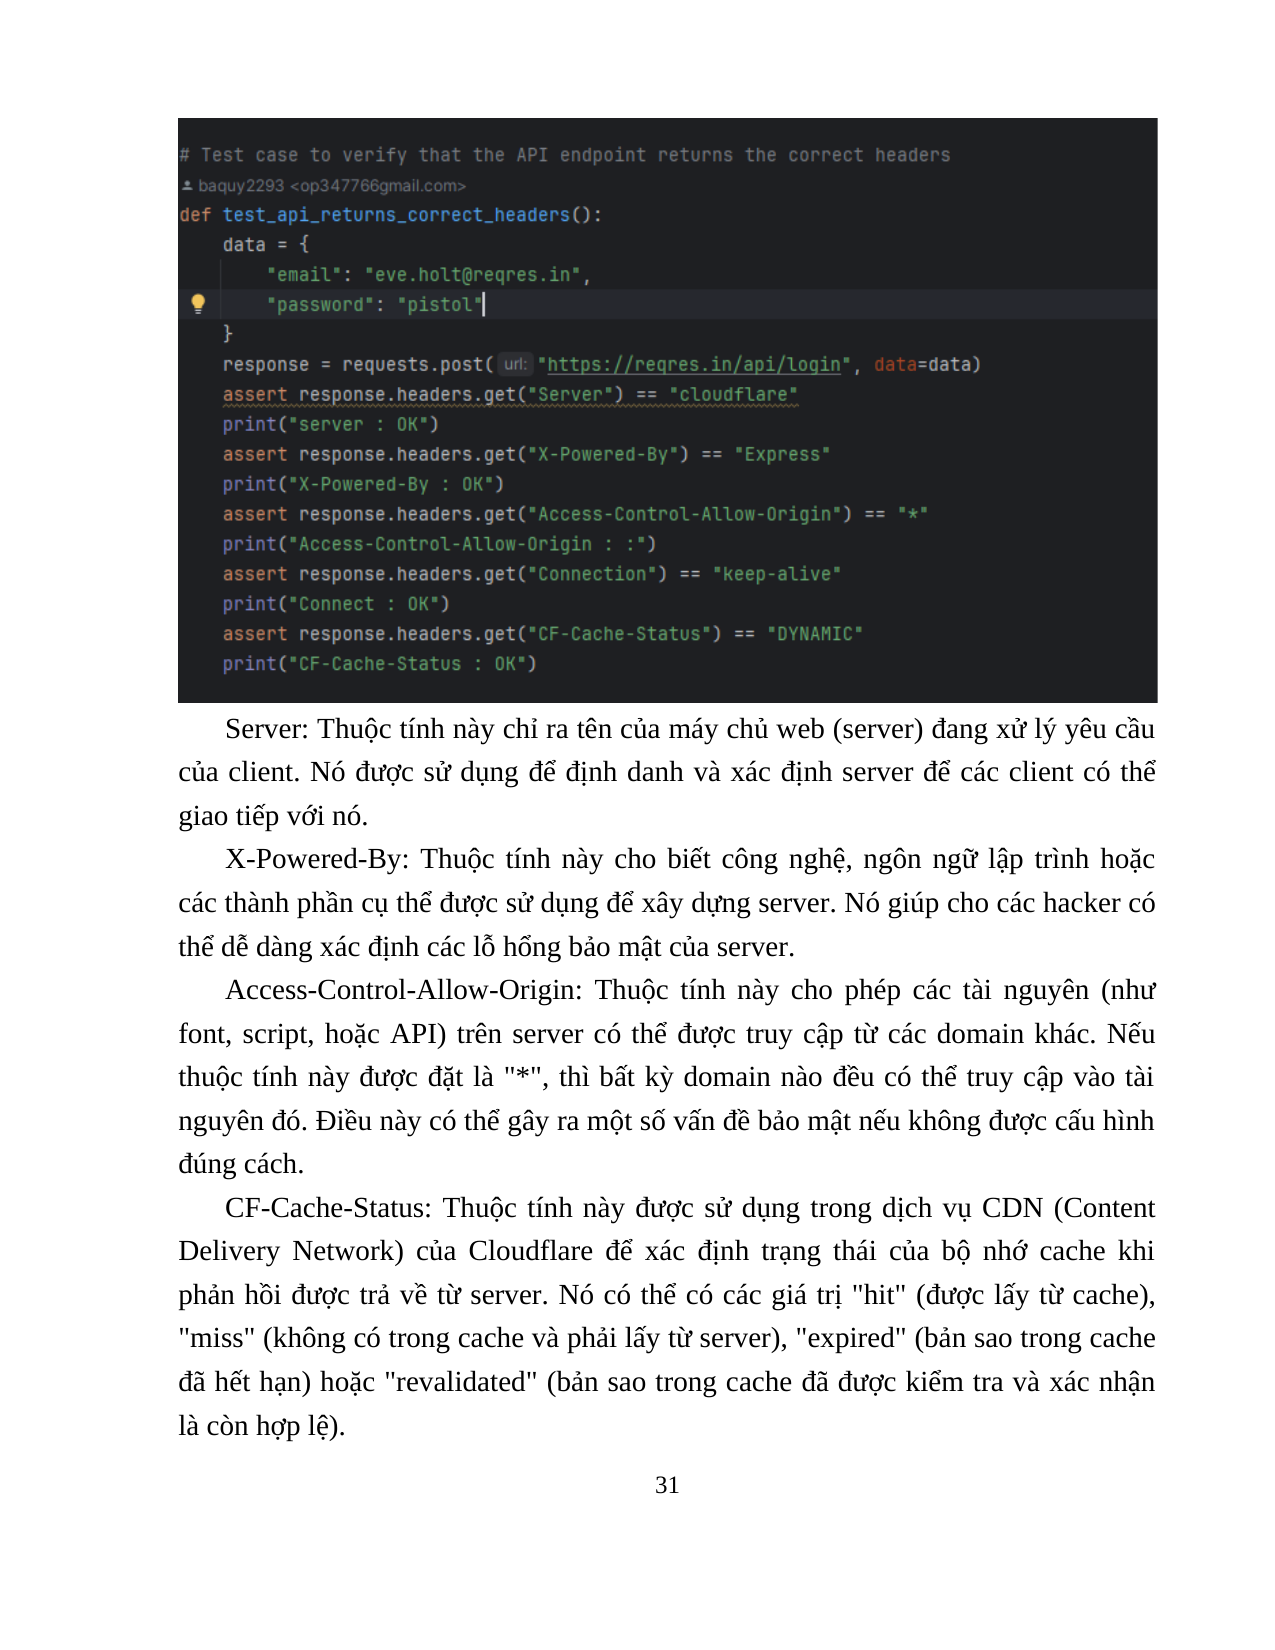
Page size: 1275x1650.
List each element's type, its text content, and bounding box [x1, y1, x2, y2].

picture [178, 118, 1158, 703]
text X-Powered-By: Thuộc tính này cho biết công nghệ, ngôn ngữ lập trình hoặc các thành phần cụ thể được sử dụng để xây dựng server. Nó giúp cho các hacker có thể dễ dàng xác định các lỗ hổng bảo mật của server. [178, 842, 1157, 962]
text Server: Thuộc tính này chỉ ra tên của máy chủ web (server) đang xử lý yêu cầu của client. Nó được sử dụng để định danh và xác định server để các client có thể giao tiếp với nó. [178, 711, 1157, 832]
text CF-Cache-Status: Thuộc tính này được sử dụng trong dịch vụ CDN (Content Delivery Network) của Cloudflare để xác định trạng thái của bộ nhớ cache khi phản hồi được trả về từ server. Nó có thể có các giá trị "hit" (được lấy từ cache), "miss" (không có trong cache và phải lấy từ server), "expired" (bản sao trong cache đã hết hạn) hoặc "revalidated" (bản sao trong cache đã được kiểm tra và xác nhận là còn hợp lệ). [178, 1190, 1157, 1441]
text Access-Control-Allow-Origin: Thuộc tính này cho phép các tài nguyên (như font, script, hoặc API) trên server có thể được truy cập từ các domain khác. Nếu thuộc tính này được đặt là "*", thì bất kỳ domain nào đều có thể truy cập vào tài nguyên đó. Điều này có thể gây ra một số vấn đề bảo mật nếu không được cấu hình đúng cách. [178, 972, 1157, 1180]
